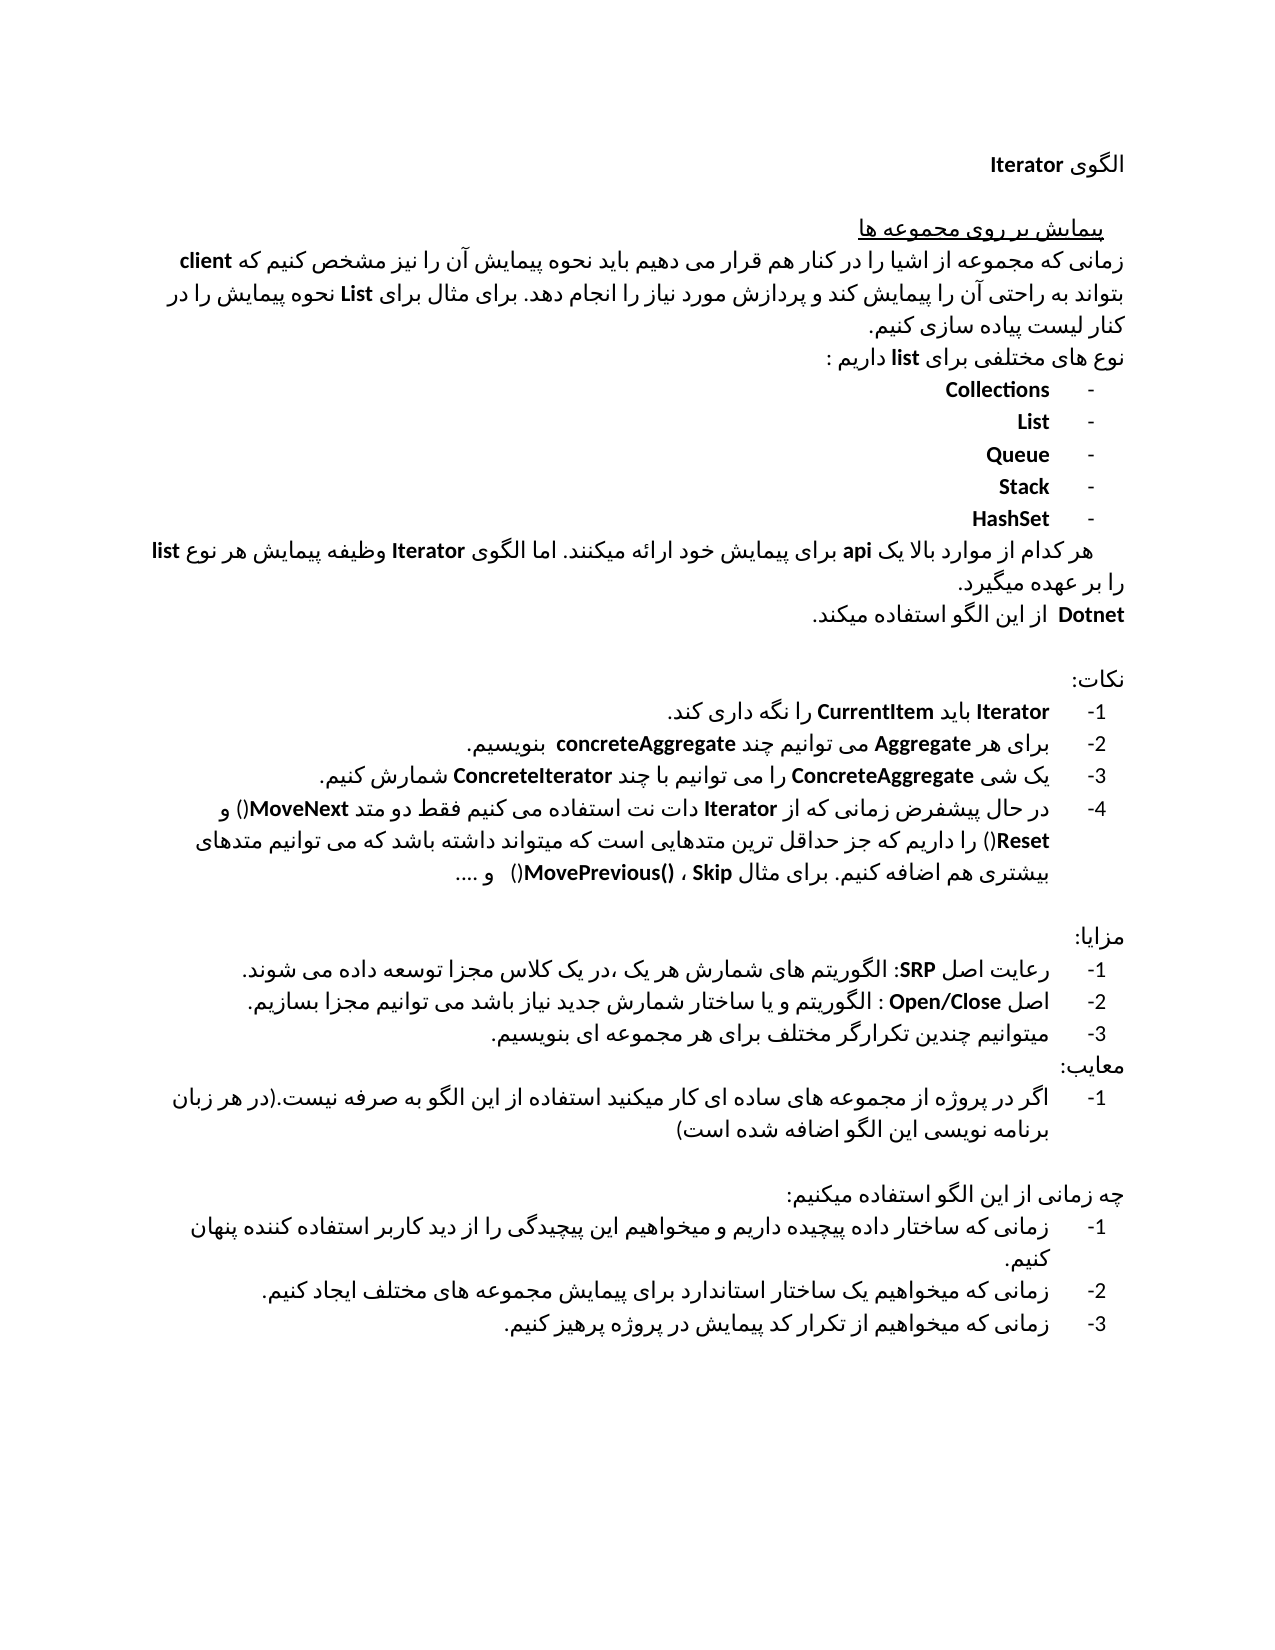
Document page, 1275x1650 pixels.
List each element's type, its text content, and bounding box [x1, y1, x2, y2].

text Dotnet از این الگو استفاده میکند. [150, 601, 1125, 629]
list Queue [150, 440, 1087, 468]
list یک شی ConcreteAggregate را می توانیم با چند ConcreteIterator شمارش کنیم. [150, 762, 1087, 789]
list زمانی که میخواهیم یک ساختار استاندارد برای پیمایش مجموعه های مختلف ایجاد کنیم. [150, 1277, 1087, 1304]
list اگر در پروژه از مجموعه های ساده ای کار میکنید استفاده از این الگو به صرفه نیست.(در هر زبان برنامه نویسی این الگو اضافه شده است) [150, 1083, 1087, 1144]
text الگوی Iterator [150, 150, 1125, 178]
list زمانی که ساختار داده پیچیده داریم و میخواهیم این پیچیدگی را از دید کاربر استفاده کننده پنهان کنیم. [150, 1212, 1087, 1272]
text هر کدام از موارد بالا یک api برای پیمایش خود ارائه میکنند. اما الگوی Iterator وظیفه پیمایش هر نوع list را بر عهده میگیرد. [150, 536, 1125, 596]
list Stack [150, 472, 1087, 500]
list برای هر Aggregate می توانیم چند concreteAggregate بنویسیم. [150, 729, 1087, 757]
text نوع های مختلفی برای list داریم : [150, 343, 1125, 371]
list رعایت اصل SRP: الگوریتم های شمارش هر یک ،در یک کلاس مجزا توسعه داده می شوند. [150, 955, 1087, 983]
text مزایا: [150, 922, 1125, 951]
list میتوانیم چندین تکرارگر مختلف برای هر مجموعه ای بنویسیم. [150, 1019, 1087, 1047]
list HashSet [150, 504, 1087, 532]
list زمانی که میخواهیم از تکرار کد پیمایش در پروژه پرهیز کنیم. [150, 1309, 1087, 1337]
list Iterator باید CurrentItem را نگه داری کند. [150, 697, 1087, 725]
list اصل Open/Close : الگوریتم و یا ساختار شمارش جدید نیاز باشد می توانیم مجزا بسازیم. [150, 987, 1087, 1015]
list Collections [150, 375, 1087, 403]
list List [150, 407, 1087, 436]
text زمانی که مجموعه از اشیا را در کنار هم قرار می دهیم باید نحوه پیمایش آن را نیز مشخص کنیم که client بتواند به راحتی آن را پیمایش کند و پردازش مورد نیاز را انجام دهد. برای مثال برای List نحوه پیمایش را در کنار لیست پیاده سازی کنیم. [150, 247, 1125, 339]
list در حال پیشفرض زمانی که از Iterator دات نت استفاده می کنیم فقط دو متد MoveNext() و Reset() را داریم که جز حداقل ترین متدهایی است که میتواند داشته باشد که می توانیم متدهای بیشتری هم اضافه کنیم. برای مثال MovePrevious() ، Skip() و .... [150, 794, 1087, 886]
text پیمایش بر روی مجموعه ها [150, 214, 1125, 242]
text معایب: [150, 1051, 1125, 1079]
text چه زمانی از این الگو استفاده میکنیم: [150, 1180, 1125, 1208]
text نکات: [150, 665, 1125, 693]
